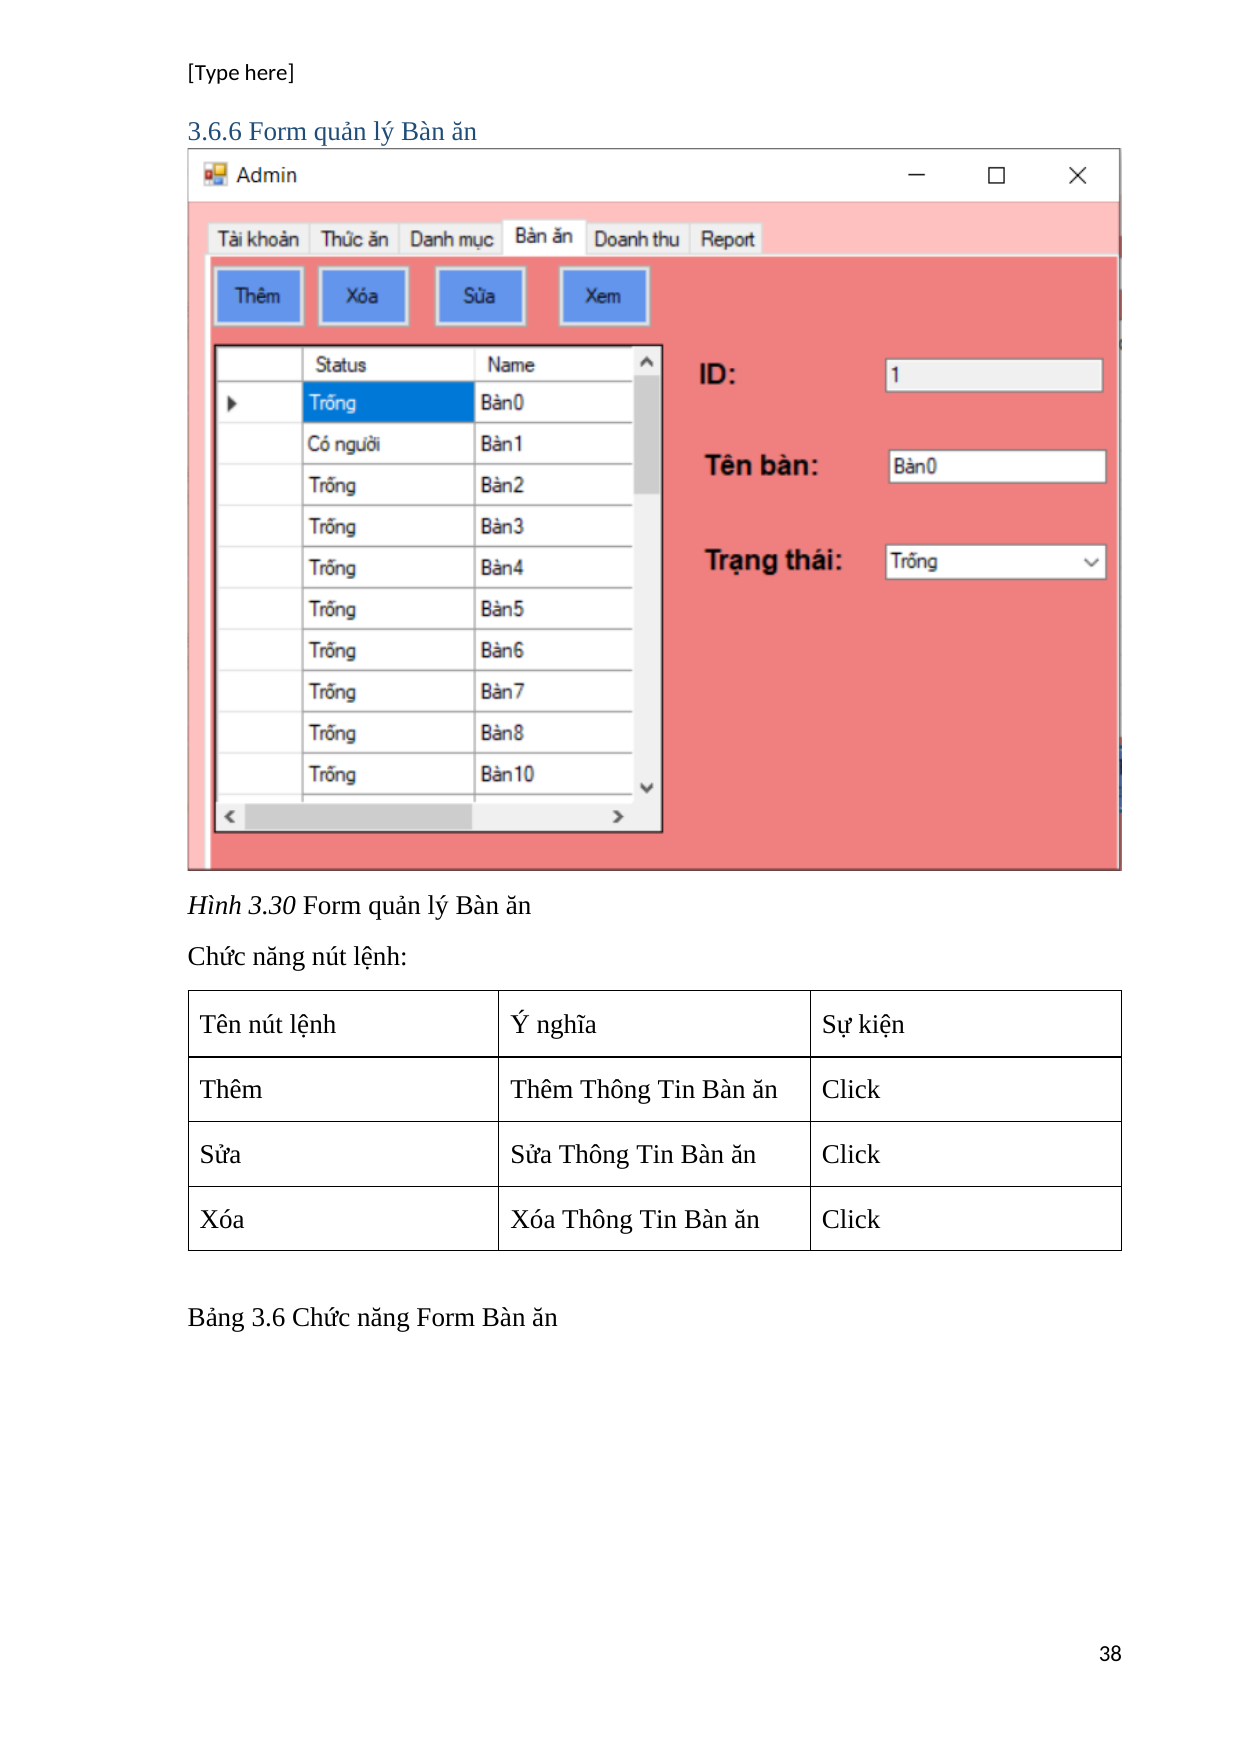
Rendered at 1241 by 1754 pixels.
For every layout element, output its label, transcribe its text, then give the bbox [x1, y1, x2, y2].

text Bảng 3.6 Chức năng Form Bàn ăn [187, 1301, 1122, 1332]
table_header Sự kiện [811, 991, 1121, 1056]
table_cell Xóa [189, 1187, 498, 1250]
table_header Tên nút lệnh [189, 991, 498, 1056]
table_cell Click [811, 1187, 1121, 1250]
table_header Ý nghĩa [499, 991, 810, 1056]
text Chức năng nút lệnh: [187, 940, 1122, 971]
table_cell Sửa Thông Tin Bàn ăn [499, 1122, 810, 1186]
text Hình 3.30 Form quản lý Bàn ăn [187, 889, 1122, 921]
table_cell Thêm Thông Tin Bàn ăn [499, 1058, 810, 1121]
table_cell Click [811, 1122, 1121, 1186]
subtitle 3.6.6 Form quản lý Bàn ăn [187, 114, 1122, 146]
table_cell Click [811, 1058, 1121, 1121]
table_cell Xóa Thông Tin Bàn ăn [499, 1187, 810, 1250]
table_cell Thêm [189, 1058, 498, 1121]
picture [187, 148, 1122, 871]
table_cell Sửa [189, 1122, 498, 1186]
